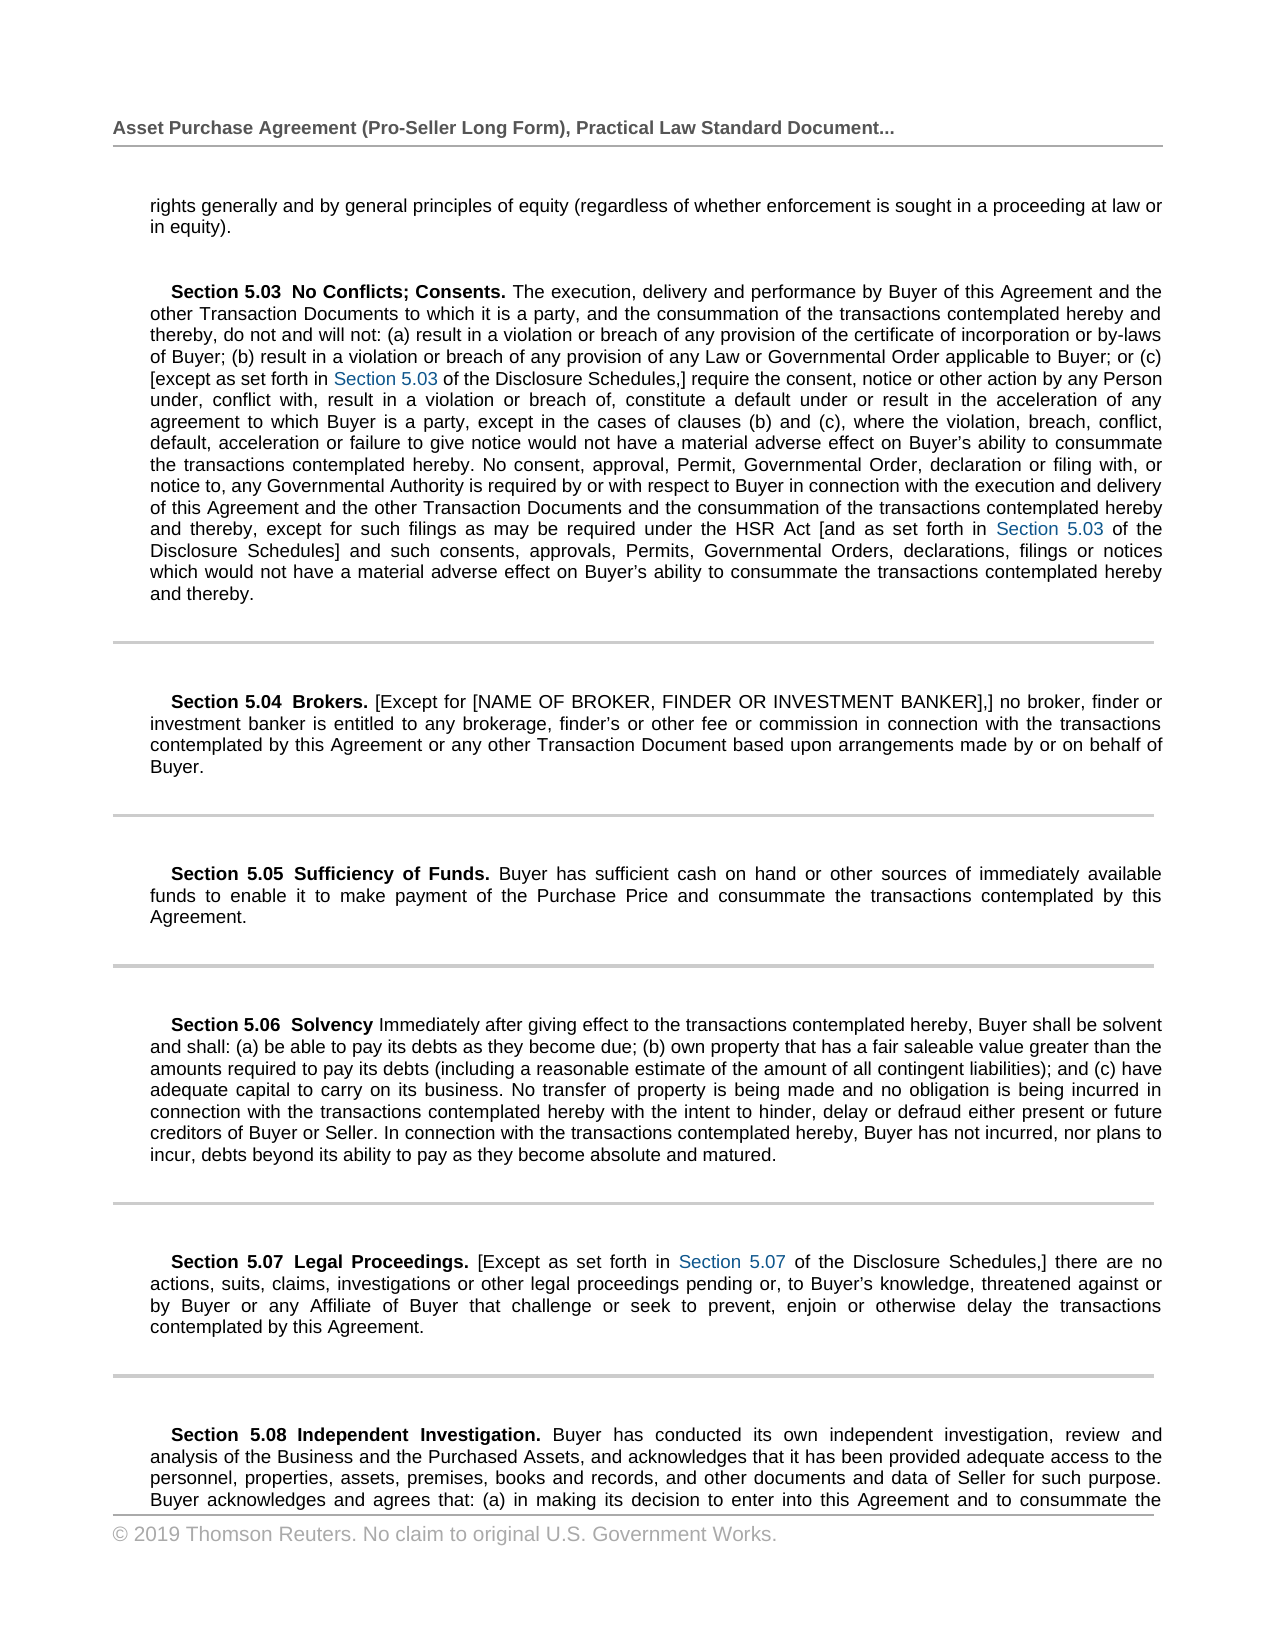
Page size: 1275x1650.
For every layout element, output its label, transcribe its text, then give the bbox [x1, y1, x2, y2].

text Section 5.03 No Conflicts; Consents. The execution, delivery and performance by Buyer of this Agreement and the other Transaction Documents to which it is a party, and the consummation of the transactions contemplated hereby and thereby, do not and will not: (a) result in a violation or breach of any provision of the certificate of incorporation or by-laws of Buyer; (b) result in a violation or breach of any provision of any Law or Governmental Order applicable to Buyer; or (c) [except as set forth in Section 5.03 of the Disclosure Schedules,] require the consent, notice or other action by any Person under, conflict with, result in a violation or breach of, constitute a default under or result in the acceleration of any agreement to which Buyer is a party, except in the cases of clauses (b) and (c), where the violation, breach, conflict, default, acceleration or failure to give notice would not have a material adverse effect on Buyer’s ability to consummate the transactions contemplated hereby. No consent, approval, Permit, Governmental Order, declaration or filing with, or notice to, any Governmental Authority is required by or with respect to Buyer in connection with the execution and delivery of this Agreement and the other Transaction Documents and the consummation of the transactions contemplated hereby and thereby, except for such filings as may be required under the HSR Act [and as set forth in Section 5.03 of the Disclosure Schedules] and such consents, approvals, Permits, Governmental Orders, declarations, filings or notices which would not have a material adverse effect on Buyer’s ability to consummate the transactions contemplated hereby and thereby. [150, 281, 1162, 604]
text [150, 195, 1162, 238]
text Section 5.05 Sufficiency of Funds. Buyer has sufficient cash on hand or other sources of immediately available funds to enable it to make payment of the Purchase Price and consummate the transactions contemplated by this Agreement. [150, 863, 1162, 928]
text Section 5.07 Legal Proceedings. [Except as set forth in Section 5.07 of the Disclosure Schedules,] there are no actions, suits, claims, investigations or other legal proceedings pending or, to Buyer’s knowledge, threatened against or by Buyer or any Affiliate of Buyer that challenge or seek to prevent, enjoin or otherwise delay the transactions contemplated by this Agreement. [150, 1251, 1162, 1338]
text ‌ ‌ [112, 798, 1162, 842]
text Section 5.04 Brokers. [Except for [NAME OF BROKER, FINDER OR INVESTMENT BANKER],] no broker, finder or investment banker is entitled to any brokerage, finder’s or other fee or commission in connection with the transactions contemplated by this Agreement or any other Transaction Document based upon arrangements made by or on behalf of Buyer. [150, 691, 1162, 777]
text ‌ ‌ [112, 626, 1162, 669]
text ‌ ‌ [112, 949, 1162, 993]
text ‌ ‌ [112, 1359, 1162, 1402]
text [150, 1424, 1162, 1510]
text Section 5.06 Solvency Immediately after giving effect to the transactions contemplated hereby, Buyer shall be solvent and shall: (a) be able to pay its debts as they become due; (b) own property that has a fair saleable value greater than the amounts required to pay its debts (including a reasonable estimate of the amount of all contingent liabilities); and (c) have adequate capital to carry on its business. No transfer of property is being made and no obligation is being incurred in connection with the transactions contemplated hereby with the intent to hinder, delay or defraud either present or future creditors of Buyer or Seller. In connection with the transactions contemplated hereby, Buyer has not incurred, nor plans to incur, debts beyond its ability to pay as they become absolute and matured. [150, 1014, 1162, 1165]
text ‌ ‌ [112, 1187, 1162, 1230]
